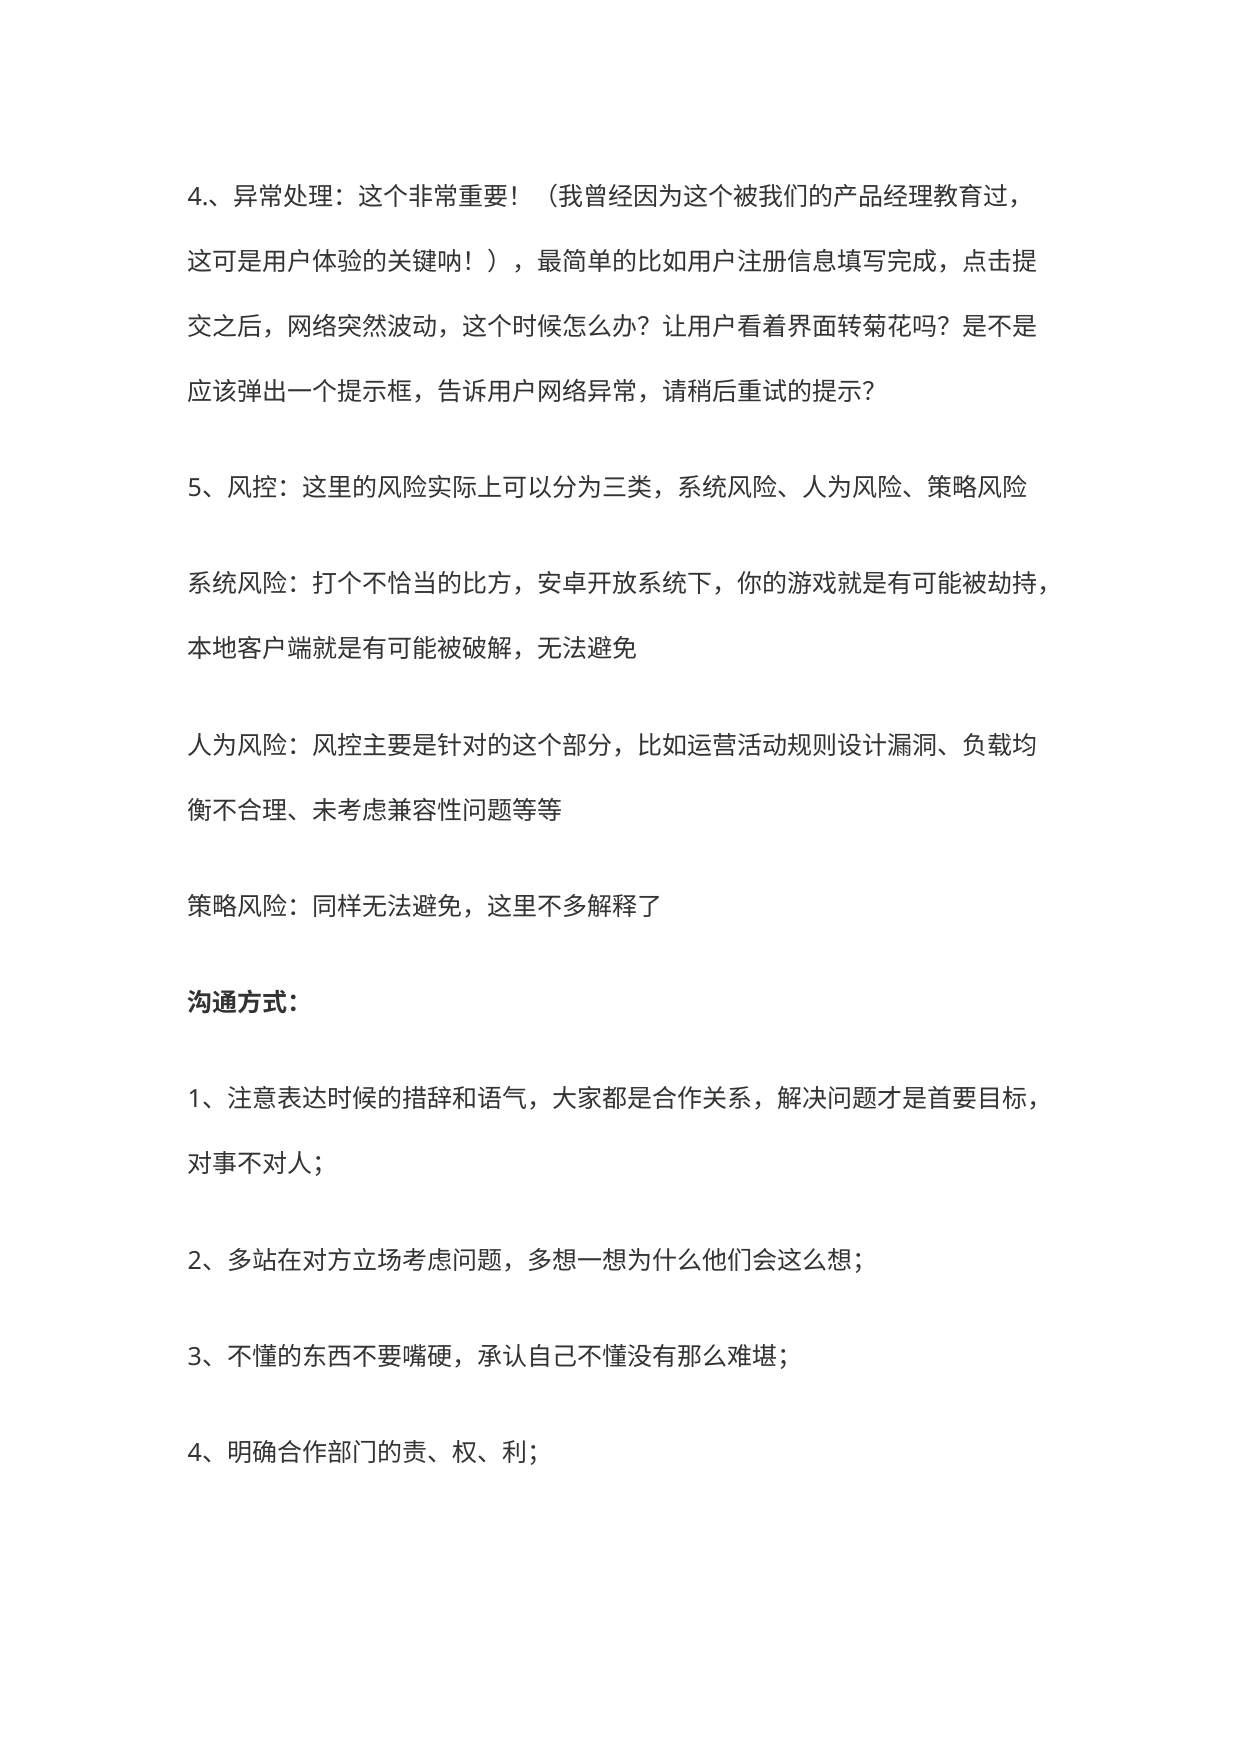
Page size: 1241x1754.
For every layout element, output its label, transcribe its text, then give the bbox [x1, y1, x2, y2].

text 2、多站在对方立场考虑问题，多想一想为什么他们会这么想； [187, 1226, 1053, 1291]
text 沟通方式： [187, 968, 1053, 1033]
text 4、明确合作部门的责、权、利； [187, 1418, 1053, 1483]
text 3、不懂的东西不要嘴硬，承认自己不懂没有那么难堪； [187, 1322, 1053, 1387]
text 系统风险：打个不恰当的比方，安卓开放系统下，你的游戏就是有可能被劫持，本地客户端就是有可能被破解，无法避免 [187, 549, 1053, 679]
text 5、风控：这里的风险实际上可以分为三类，系统风险、人为风险、策略风险 [187, 453, 1053, 518]
text 4.、异常处理：这个非常重要！（我曾经因为这个被我们的产品经理教育过，这可是用户体验的关键呐！），最简单的比如用户注册信息填写完成，点击提交之后，网络突然波动，这个时候怎么办？让用户看着界面转菊花吗？是不是应该弹出一个提示框，告诉用户网络异常，请稍后重试的提示？ [187, 162, 1053, 422]
text 策略风险：同样无法避免，这里不多解释了 [187, 872, 1053, 937]
text 1、注意表达时候的措辞和语气，大家都是合作关系，解决问题才是首要目标，对事不对人； [187, 1064, 1053, 1194]
text 人为风险：风控主要是针对的这个部分，比如运营活动规则设计漏洞、负载均衡不合理、未考虑兼容性问题等等 [187, 711, 1053, 841]
